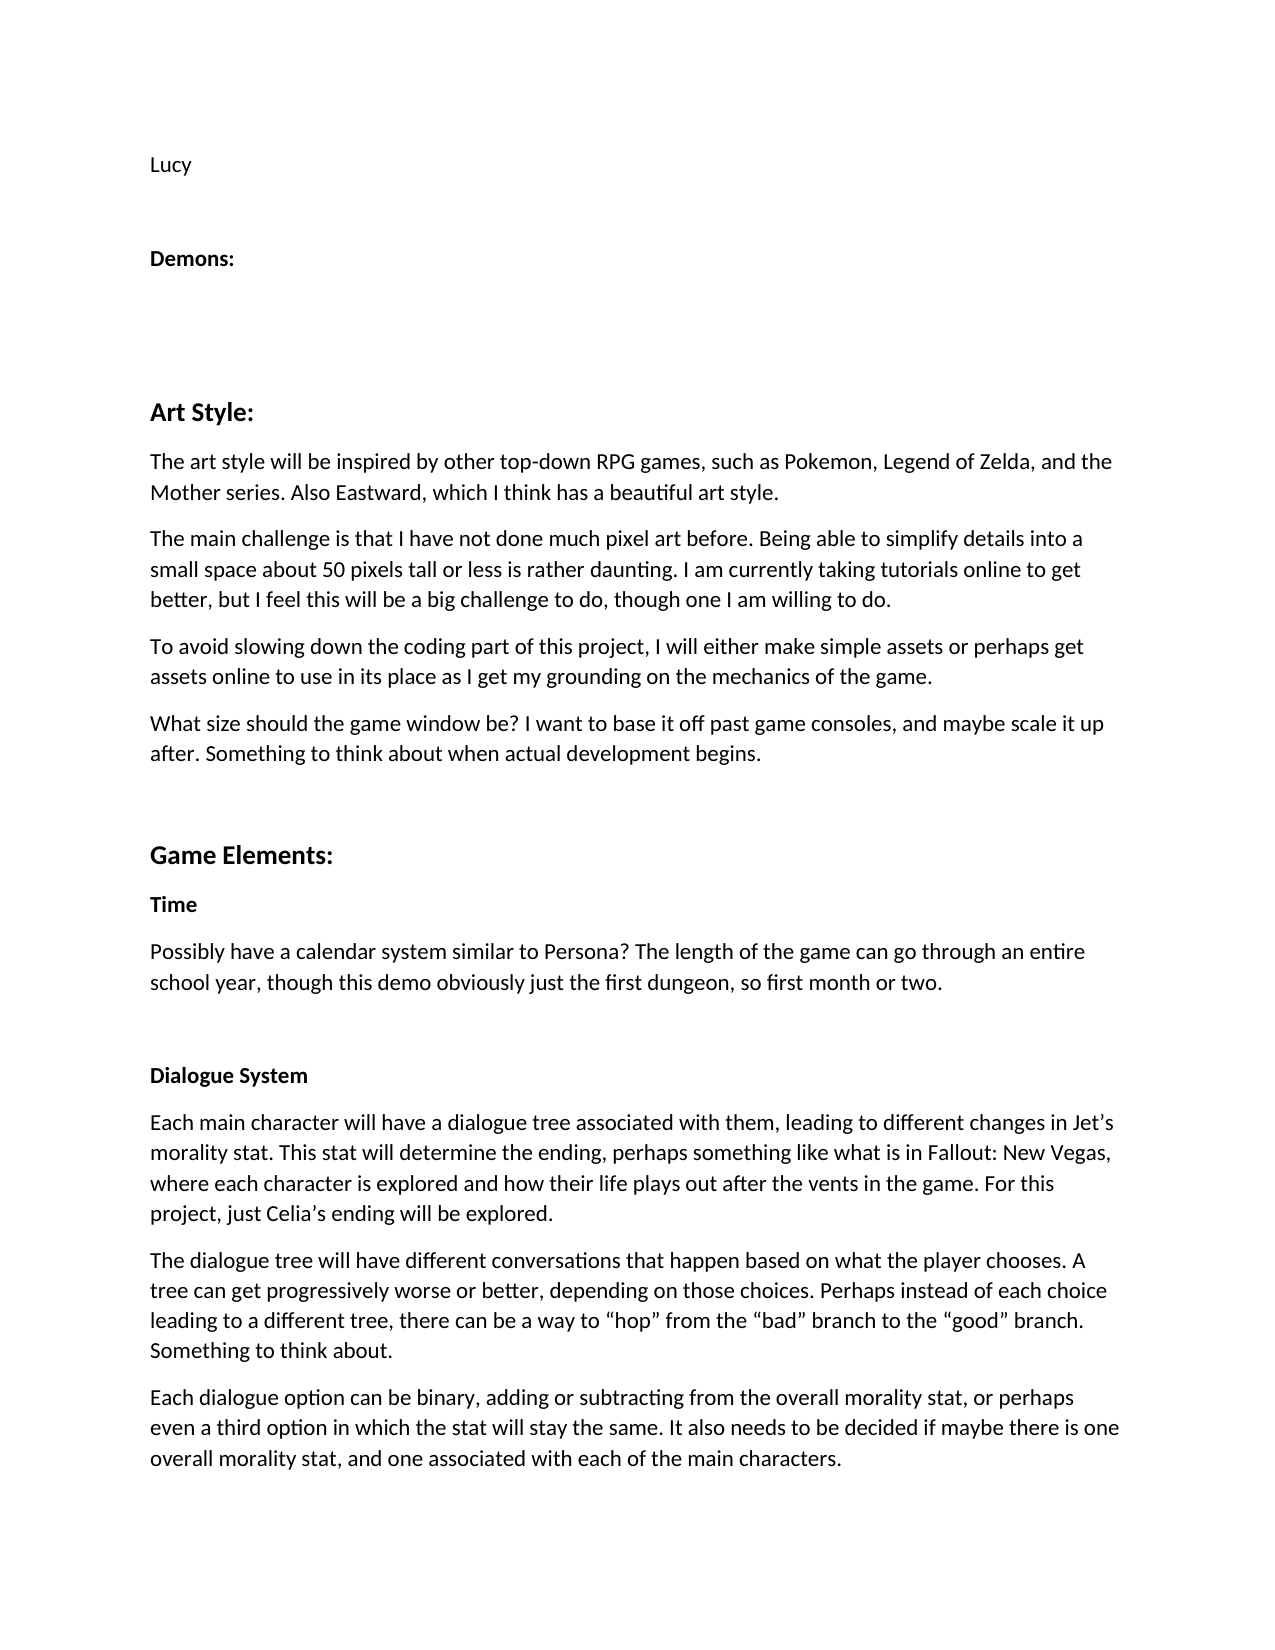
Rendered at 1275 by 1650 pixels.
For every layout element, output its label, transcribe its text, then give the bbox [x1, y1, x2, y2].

text The main challenge is that I have not done much pixel art before. Being able to simplify details into a small space about 50 pixels tall or less is rather daunting. I am currently taking tutorials online to get better, but I feel this will be a big challenge to do, though one I am willing to do. [150, 524, 1125, 613]
text Time [150, 891, 1125, 919]
text Each main character will have a dialogue tree associated with them, leading to different changes in Jet’s morality stat. This stat will determine the ending, perhaps something like what is in Fallout: New Vegas, where each character is explored and how their life plays out after the vents in the game. For this project, just Celia’s ending will be explored. [150, 1108, 1125, 1227]
text Each dialogue option can be binary, adding or subtracting from the overall morality stat, or perhaps even a third option in which the stat will stay the same. It also needs to be decided if maybe there is one overall morality stat, and one associated with each of the main characters. [150, 1383, 1125, 1472]
text Possibly have a calendar system similar to Persona? The length of the game can go through an entire school year, though this demo obviously just the first dungeon, so first month or two. [150, 937, 1125, 996]
text Game Elements: [150, 838, 1125, 871]
text The art style will be inspired by other top-down RPG games, such as Pokemon, Legend of Zelda, and the Mother series. Also Eastward, which I think has a beautiful art style. [150, 447, 1125, 506]
text Art Style: [150, 395, 1125, 428]
text To avoid slowing down the coding part of this project, I will either make simple assets or perhaps get assets online to use in its place as I get my grounding on the mechanics of the game. [150, 632, 1125, 690]
text Dialogue System [150, 1061, 1125, 1089]
text Demons: [150, 244, 1125, 272]
text What size should the game window be? I want to base it off past game consoles, and maybe scale it up after. Something to think about when actual development begins. [150, 709, 1125, 767]
text The dialogue tree will have different conversations that happen based on what the player chooses. A tree can get progressively worse or better, depending on those choices. Perhaps instead of each choice leading to a different tree, there can be a way to “hop” from the “bad” branch to the “good” branch. Something to think about. [150, 1246, 1125, 1364]
text Lucy [150, 150, 1125, 178]
